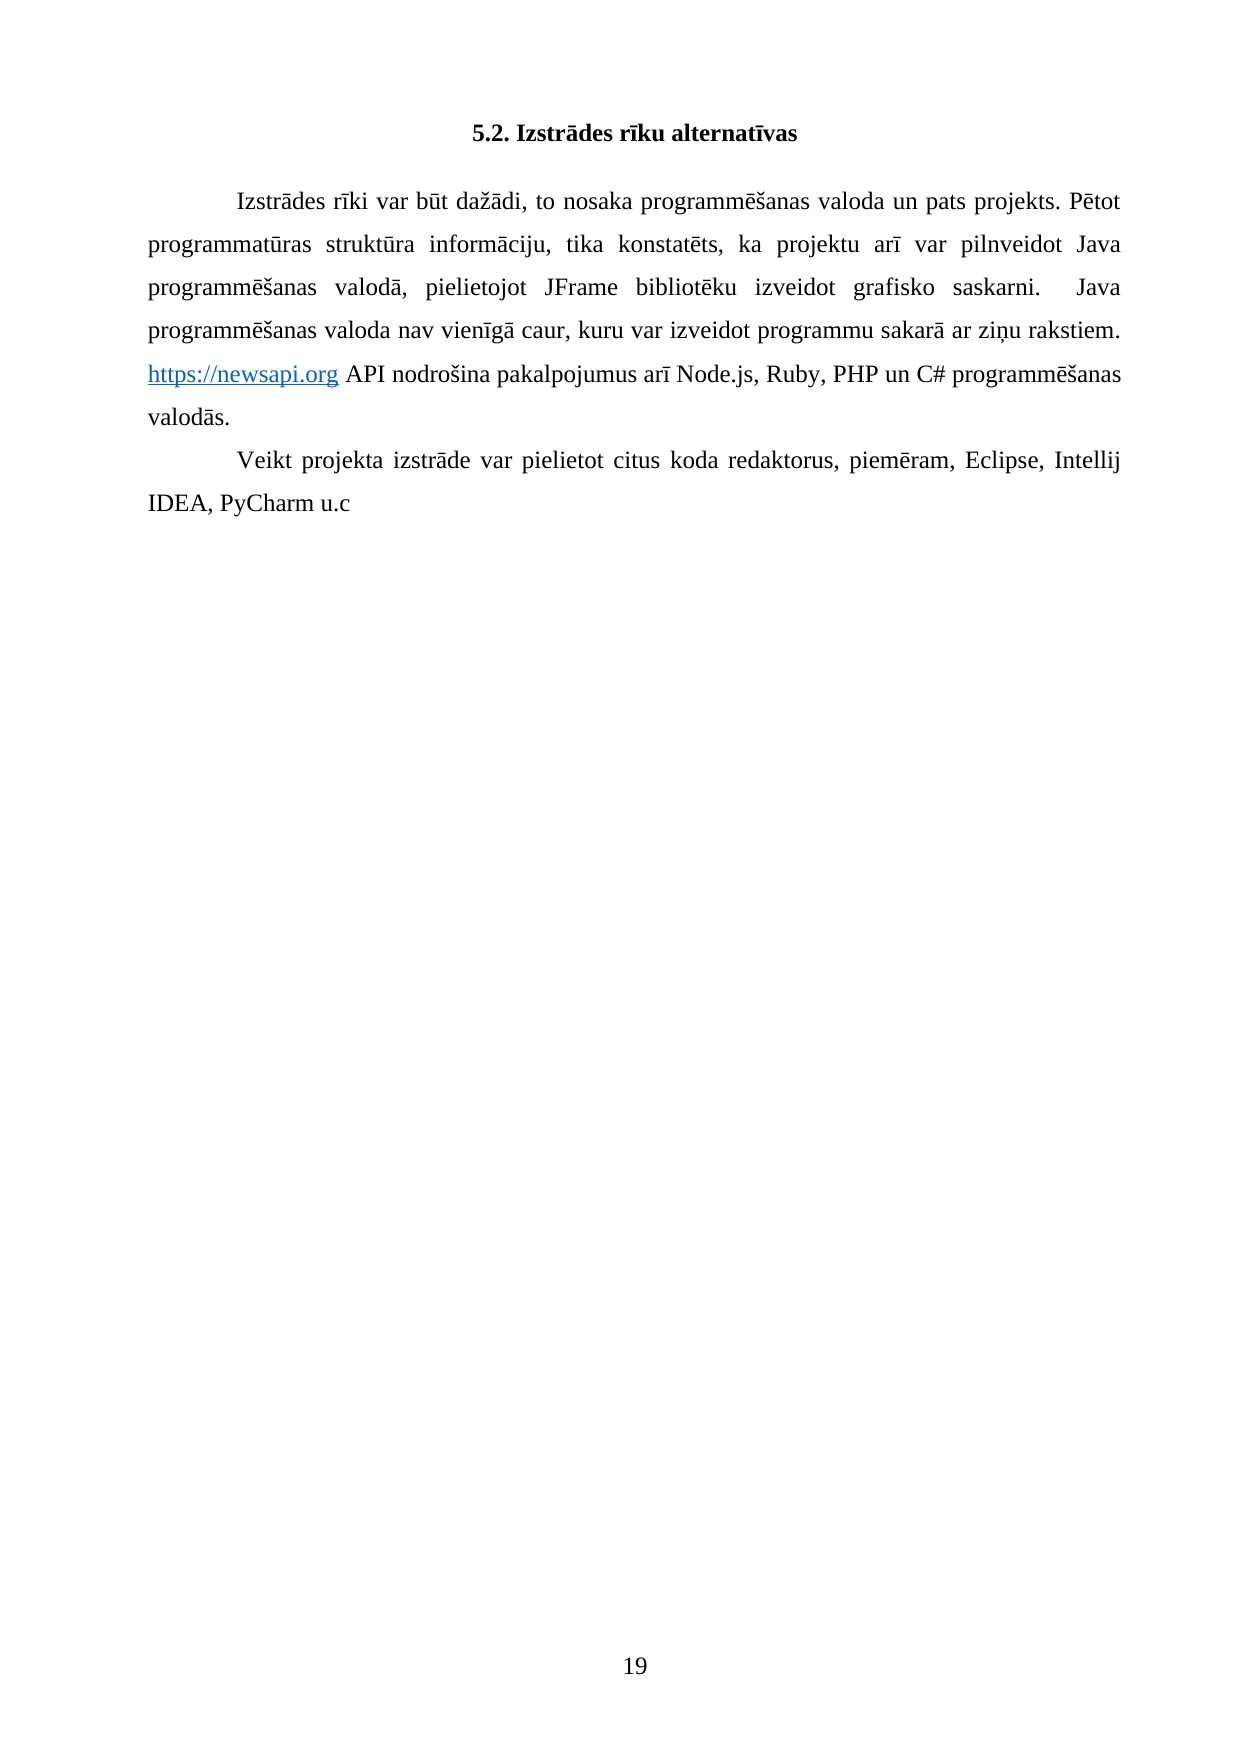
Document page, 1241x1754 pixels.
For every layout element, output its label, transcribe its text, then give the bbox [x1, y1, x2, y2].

subtitle 5.2. Izstrādes rīku alternatīvas [148, 118, 1122, 147]
text Veikt projekta izstrāde var pielietot citus koda redaktorus, piemēram, Eclipse, Intellij IDEA, PyCharm u.c [148, 445, 1122, 517]
text Izstrādes rīki var būt dažādi, to nosaka programmēšanas valoda un pats projekts. Pētot programmatūras struktūra informāciju, tika konstatēts, ka projektu arī var pilnveidot Java programmēšanas valodā, pielietojot JFrame bibliotēku izveidot grafisko saskarni. Java programmēšanas valoda nav vienīgā caur, kuru var izveidot programmu sakarā ar ziņu rakstiem. https://newsapi.org API nodrošina pakalpojumus arī Node.js, Ruby, PHP un C# programmēšanas valodās. [148, 186, 1122, 431]
